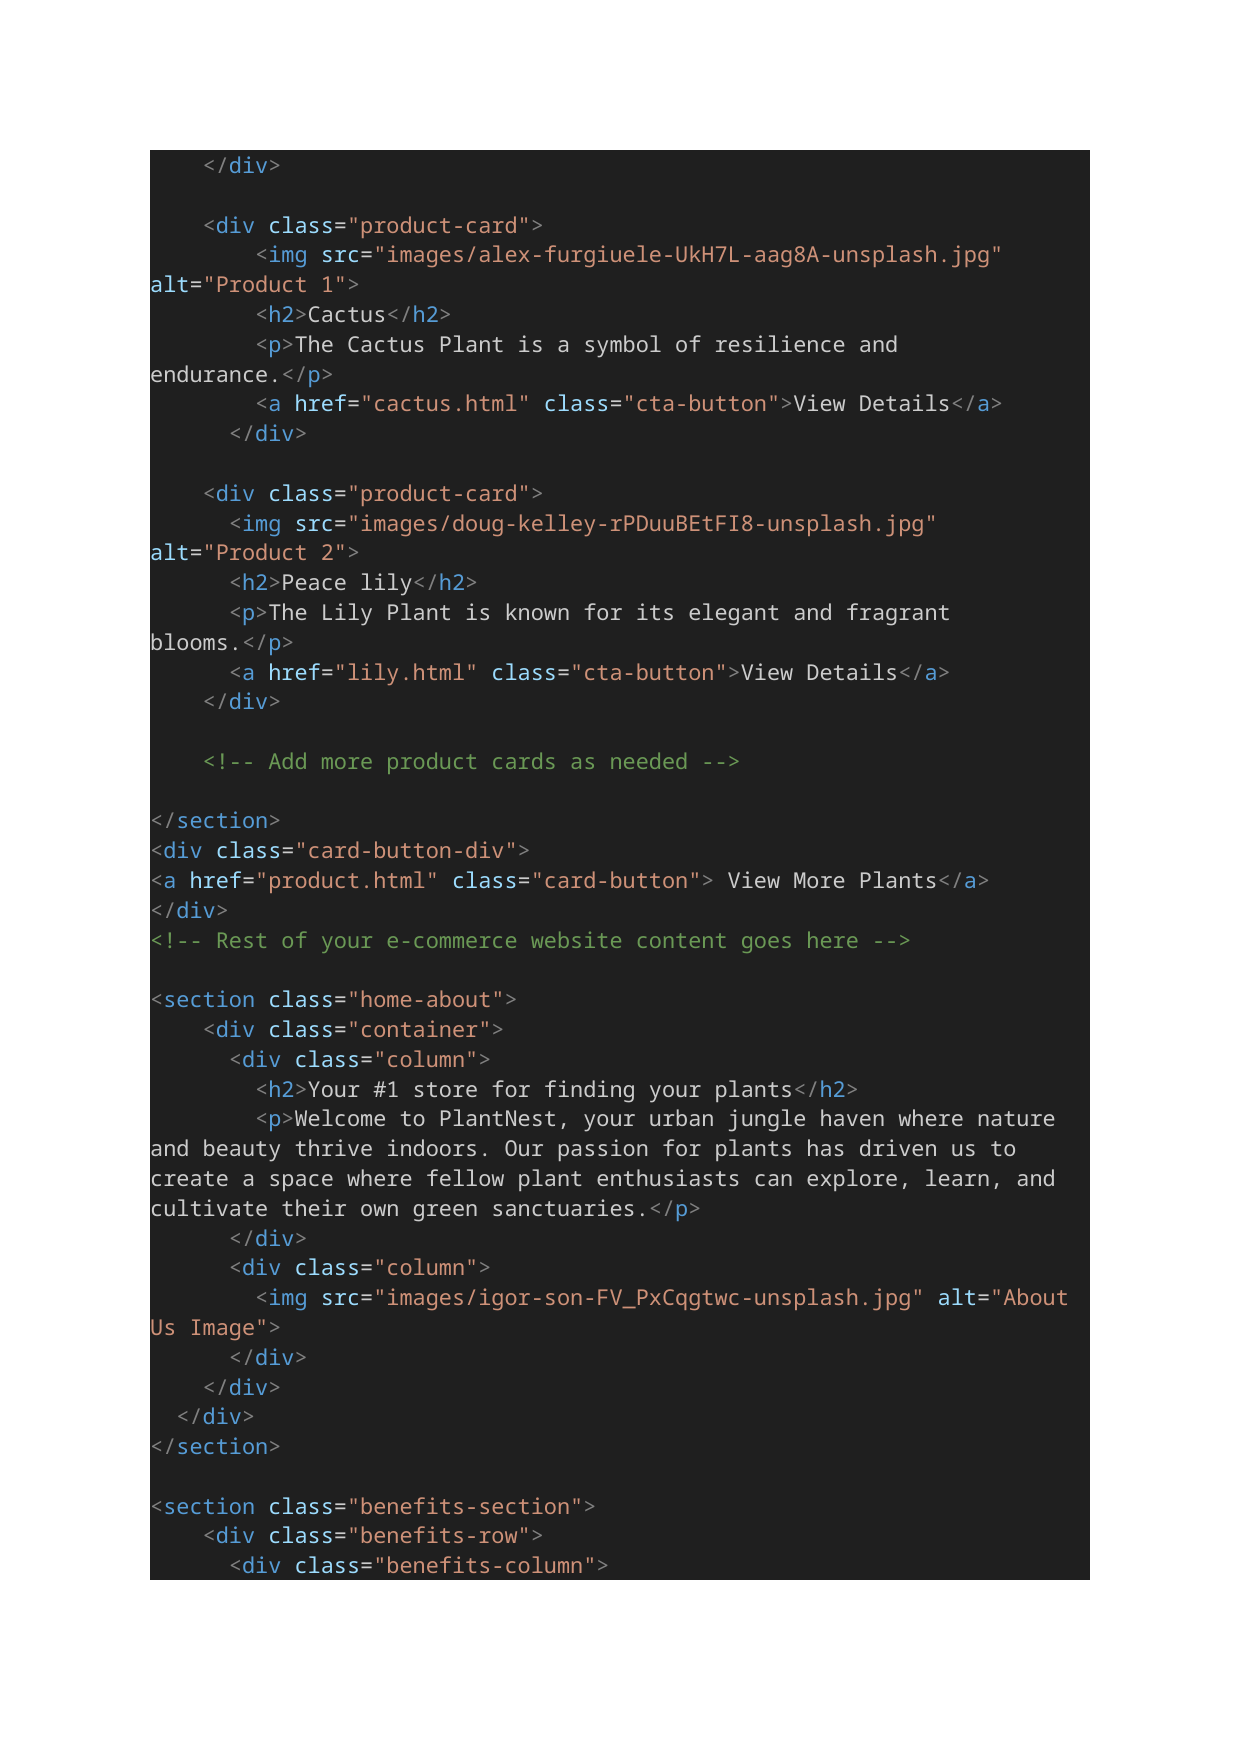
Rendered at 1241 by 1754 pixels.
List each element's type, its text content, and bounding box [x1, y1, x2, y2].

text <h2>Cactus</h2> [150, 299, 1090, 329]
text </div> [150, 1401, 1090, 1431]
text <div class="product-card"> [150, 209, 1090, 239]
text <section class="benefits-section"> [150, 1491, 1090, 1520]
text </section> [150, 1431, 1090, 1461]
text <p>Welcome to PlantNest, your urban jungle haven where nature and beauty thrive indoors. Our passion for plants has driven us to create a space where fellow plant enthusiasts can explore, learn, and cultivate their own green sanctuaries.</p> [150, 1103, 1090, 1222]
text </div> [150, 686, 1090, 716]
text <div class="benefits-row"> [150, 1520, 1090, 1550]
text <section class="home-about"> [150, 984, 1090, 1014]
text <div class="benefits-column"> [150, 1550, 1090, 1580]
text <a href="cactus.html" class="cta-button">View Details</a> [150, 388, 1090, 418]
text </div> [150, 1371, 1090, 1401]
text <img src="images/igor-son-FV_PxCqgtwc-unsplash.jpg" alt="About Us Image"> [150, 1282, 1090, 1342]
text </div> [150, 1342, 1090, 1371]
text <div class="column"> [150, 1252, 1090, 1282]
text <p>The Lily Plant is known for its elegant and fragrant blooms.</p> [150, 597, 1090, 656]
text <img src="images/alex-furgiuele-UkH7L-aag8A-unsplash.jpg" alt="Product 1"> [150, 239, 1090, 299]
text </div> [150, 1222, 1090, 1252]
text <h2>Peace lily</h2> [150, 567, 1090, 597]
text </div> [150, 418, 1090, 448]
text <div class="card-button-div"> [150, 835, 1090, 865]
text <a href="lily.html" class="cta-button">View Details</a> [150, 656, 1090, 686]
text </div> [150, 150, 1090, 180]
text <div class="container"> [150, 1014, 1090, 1044]
text <!-- Add more product cards as needed --> [150, 746, 1090, 776]
text <!-- Rest of your e-commerce website content goes here --> [150, 924, 1090, 954]
text <h2>Your #1 store for finding your plants</h2> [150, 1073, 1090, 1103]
text <a href="product.html" class="card-button"> View More Plants</a> [150, 865, 1090, 895]
text <div class="column"> [150, 1044, 1090, 1073]
text </div> [150, 895, 1090, 924]
text <p>The Cactus Plant is a symbol of resilience and endurance.</p> [150, 329, 1090, 388]
text <img src="images/doug-kelley-rPDuuBEtFI8-unsplash.jpg" alt="Product 2"> [150, 507, 1090, 567]
text </section> [150, 805, 1090, 835]
text <div class="product-card"> [150, 478, 1090, 507]
